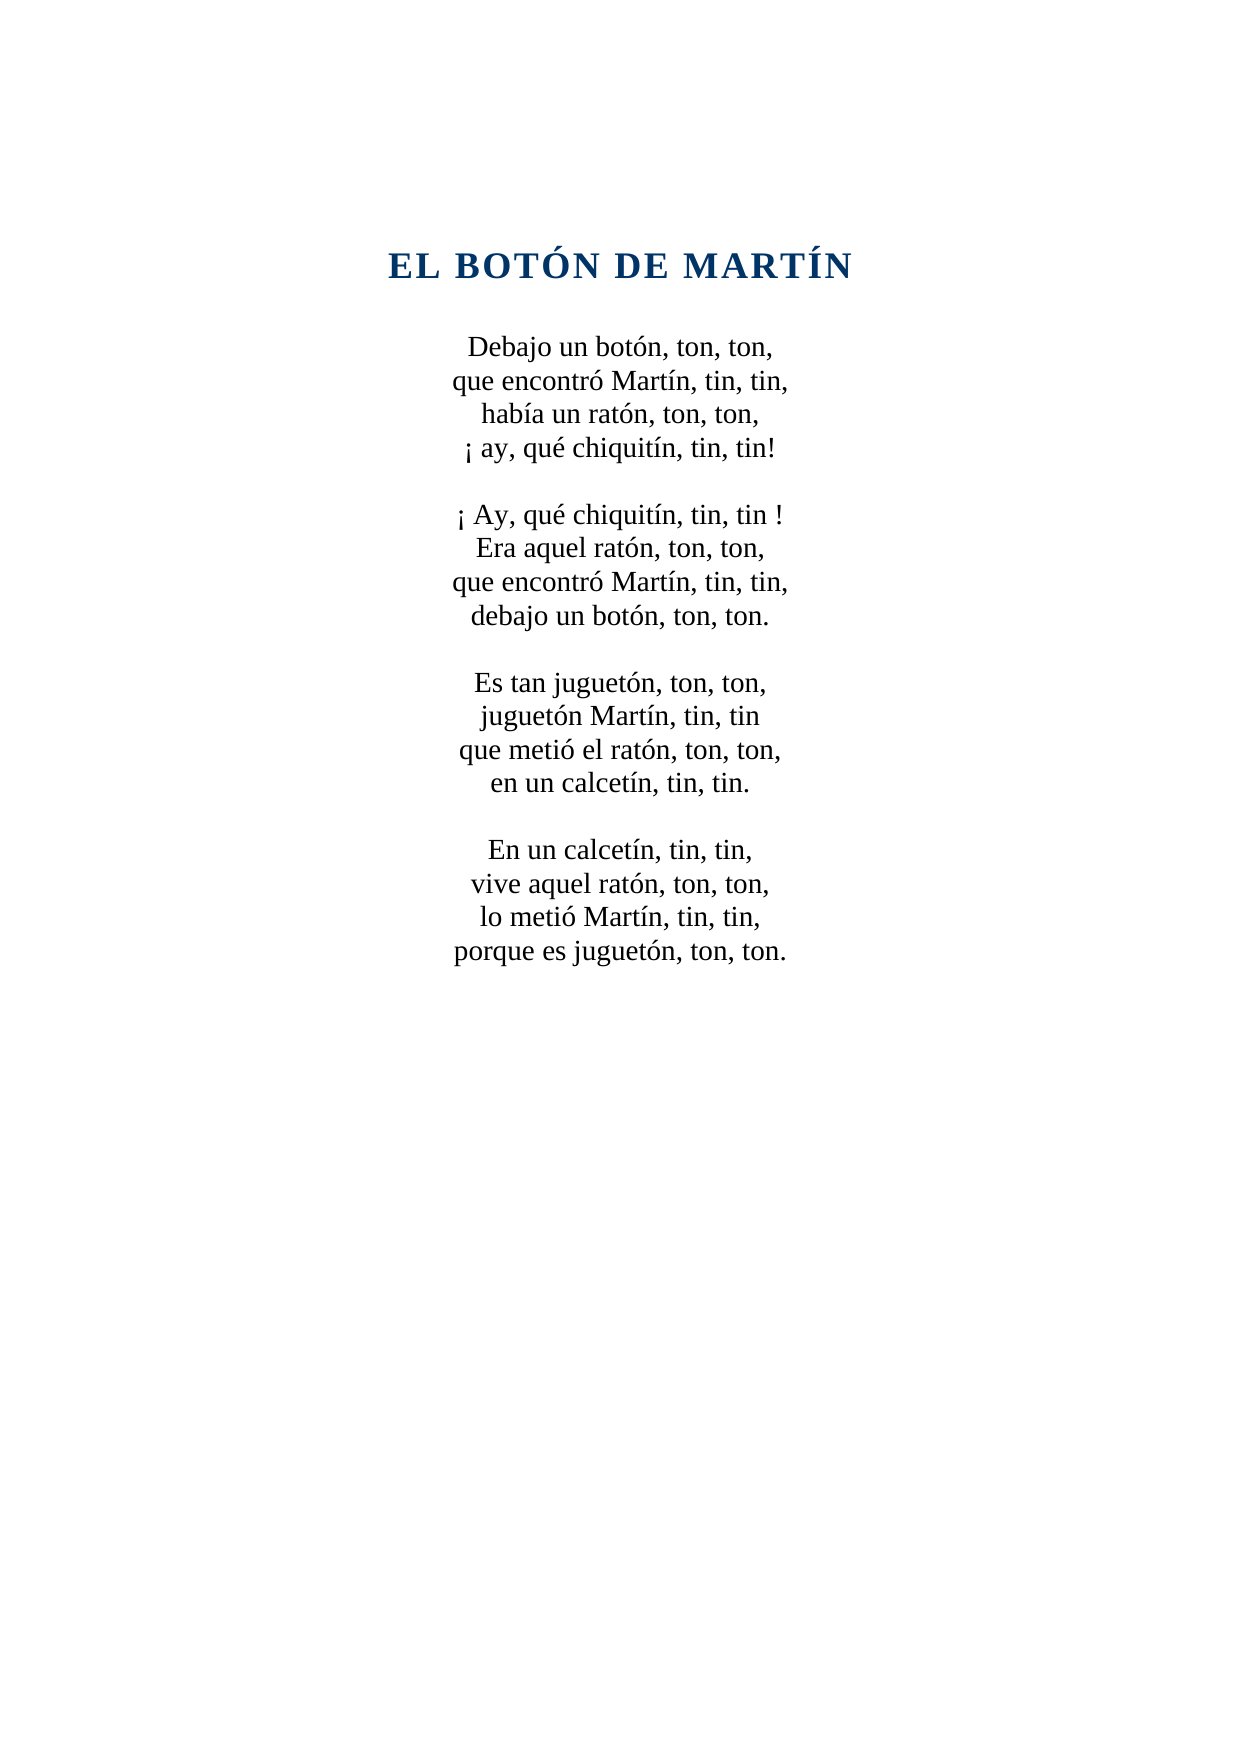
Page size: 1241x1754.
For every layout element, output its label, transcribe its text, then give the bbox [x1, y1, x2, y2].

text debajo un botón, ton, ton. [177, 598, 1063, 631]
text juguetón Martín, tin, tin [177, 698, 1063, 732]
text Era aquel ratón, ton, ton, [177, 531, 1063, 564]
text en un calcetín, tin, tin. [177, 765, 1063, 799]
text que encontró Martín, tin, tin, [177, 564, 1063, 598]
text que metió el ratón, ton, ton, [177, 732, 1063, 765]
text En un calcetín, tin, tin, [177, 832, 1063, 866]
text vive aquel ratón, ton, ton, [177, 866, 1063, 899]
text Debajo un botón, ton, ton, [177, 329, 1063, 363]
text lo metió Martín, tin, tin, [177, 899, 1063, 933]
text ¡ ay, qué chiquitín, tin, tin! [177, 430, 1063, 463]
text Es tan juguetón, ton, ton, [177, 665, 1063, 698]
text porque es juguetón, ton, ton. [177, 933, 1063, 967]
text ¡ Ay, qué chiquitín, tin, tin ! [177, 497, 1063, 531]
text había un ratón, ton, ton, [177, 396, 1063, 430]
text que encontró Martín, tin, tin, [177, 363, 1063, 396]
text EL BOTÓN DE MARTÍN [177, 243, 1063, 286]
